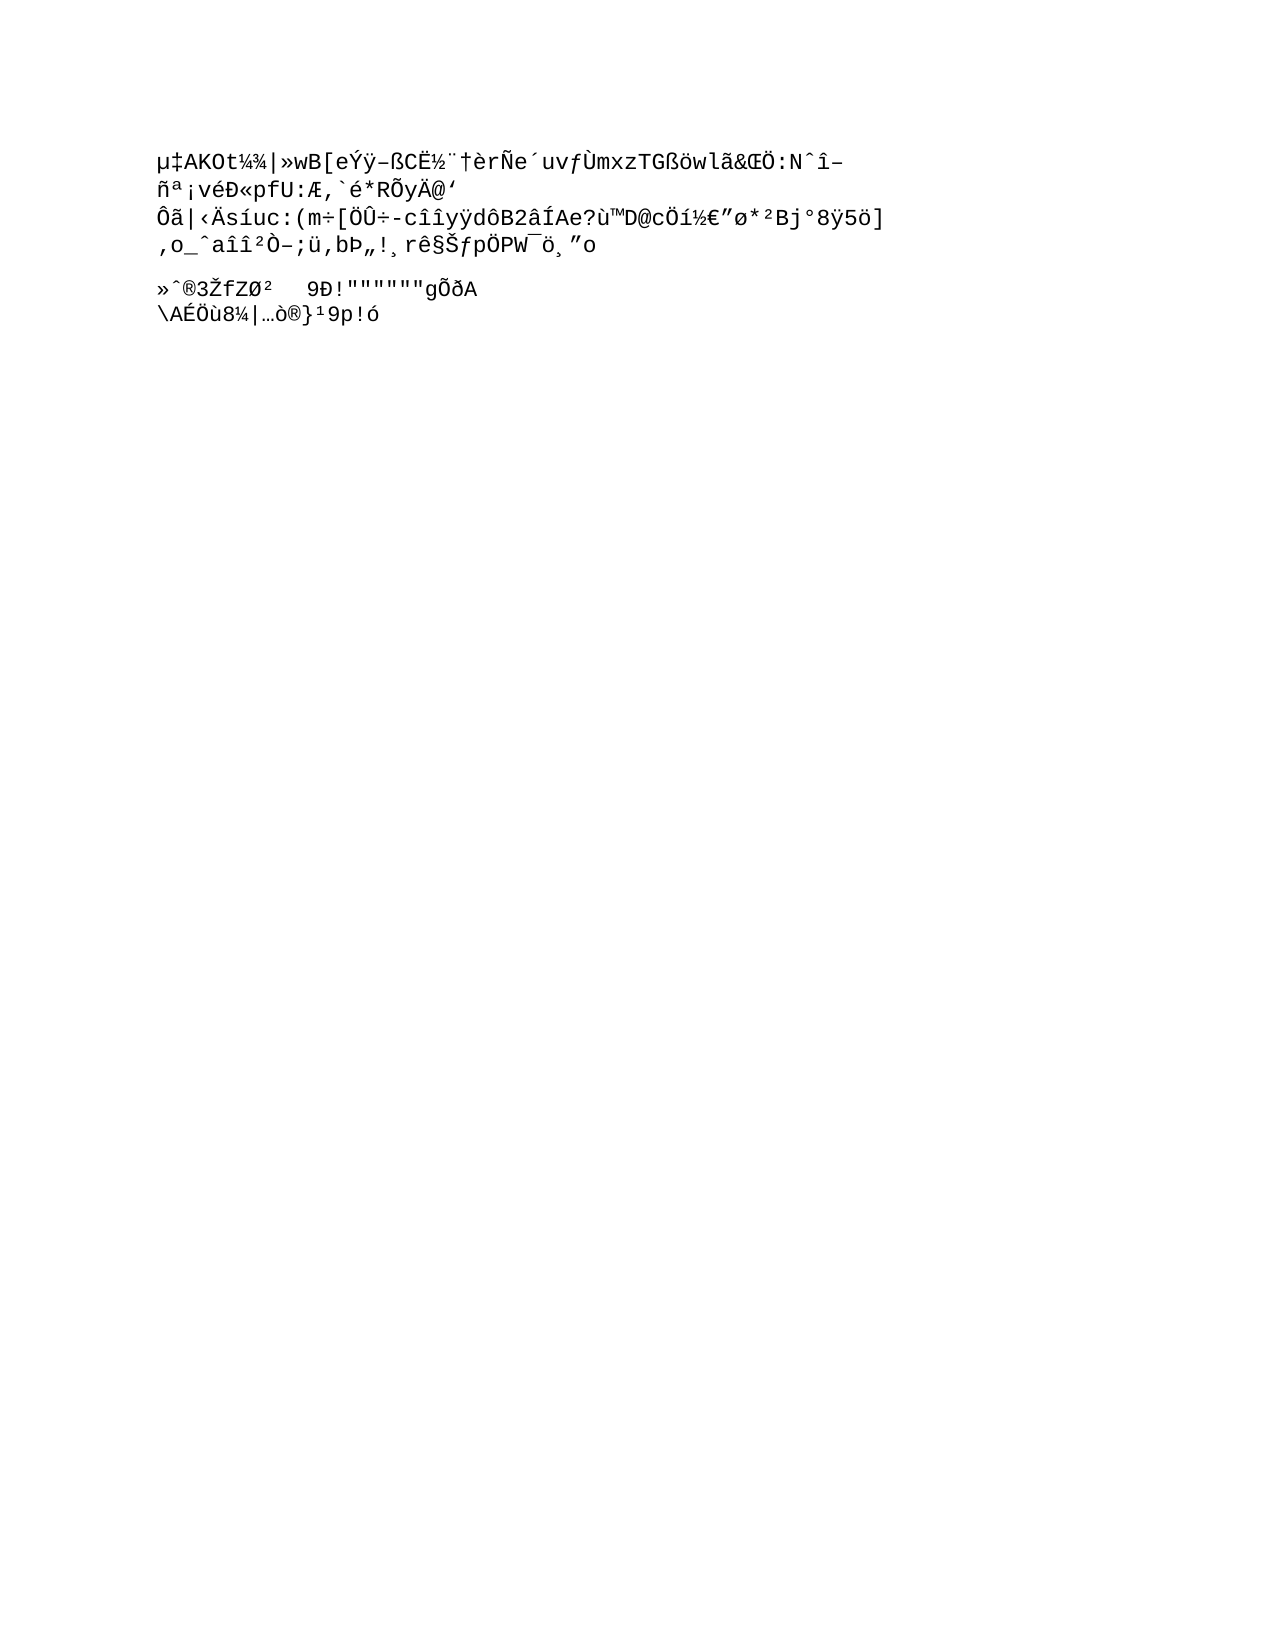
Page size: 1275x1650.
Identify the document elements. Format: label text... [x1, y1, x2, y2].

text »ˆ®3ŽfZØ² 9Ð!""""""gÕðA \AÉÖù8¼|…ò®}¹9p!óÎýðWþdµÌ¨Ö·øû¿££ìš¡.ê`—Úå˜ñŸ­ÇqÏÑZ à×O0_ÔR·O¥XŠŠmÈí=]n;†Û°€˜ÉÃt,mÐN5ÓÃÁó|ûw9ˆ¦Üf´—¥;Ê¥cF„Éúé½s±ÍjvK8ž&=½ [156, 278, 1118, 328]
